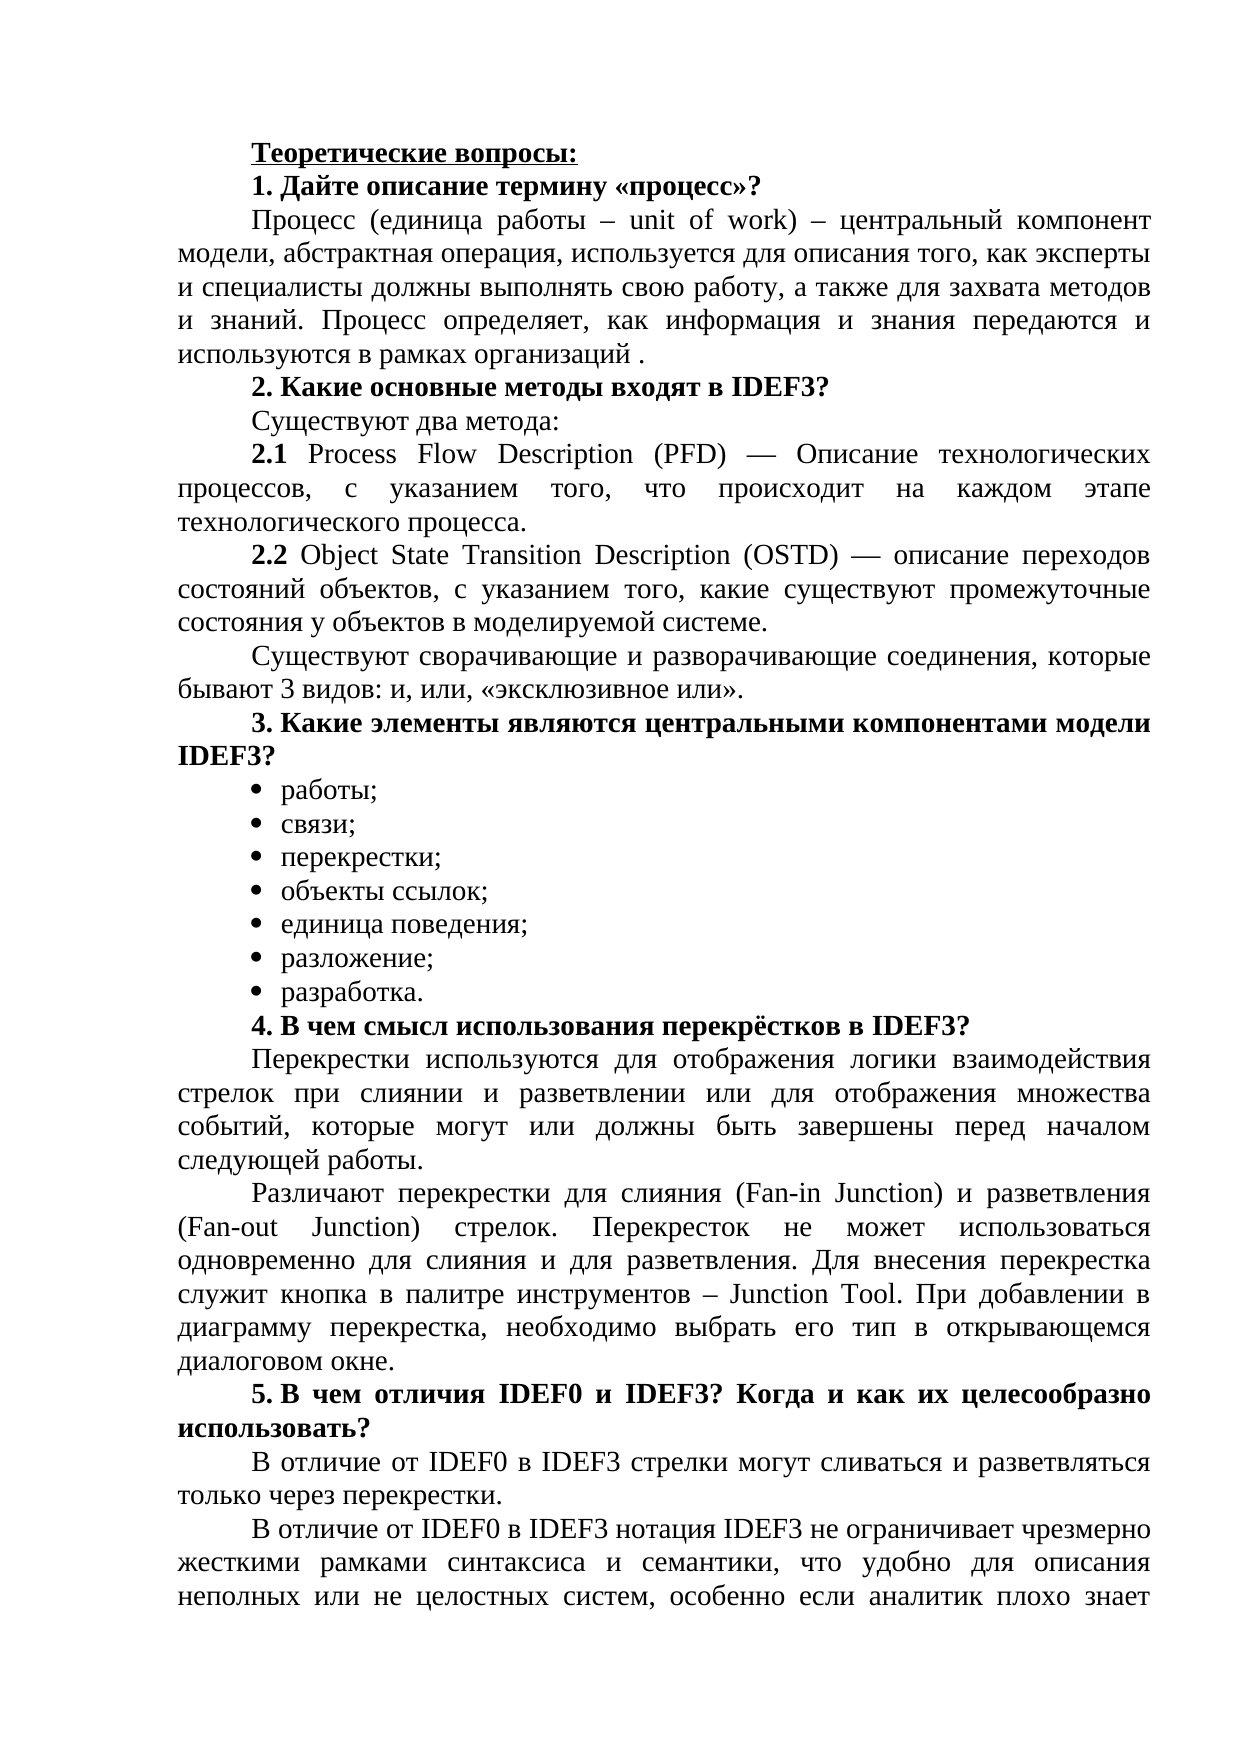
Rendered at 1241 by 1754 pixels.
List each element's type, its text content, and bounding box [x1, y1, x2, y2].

list объекты ссылок; [251, 873, 1152, 907]
list Дайте описание термину «процесс»? [177, 168, 1152, 202]
list работы; [251, 772, 1152, 806]
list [177, 1511, 1152, 1611]
list Какие элементы являются центральными компонентами модели IDEF3? [177, 705, 1152, 772]
list Какие основные методы входят в IDEF3? [177, 369, 1152, 403]
list Перекрестки используются для отображения логики взаимодействия стрелок при слиянии и разветвлении или для отображения множества событий, которые могут или должны быть завершены перед началом следующей работы. [177, 1041, 1152, 1175]
list разработка. [251, 974, 1152, 1008]
list разложение; [251, 940, 1152, 974]
list Процесс (единица работы – unit of work) – центральный компонент модели, абстрактная операция, используется для описания того, как эксперты и специалисты должны выполнять свою работу, а также для захвата методов и знаний. Процесс определяет, как информация и знания передаются и используются в рамках организаций . [177, 202, 1152, 369]
list В чем смысл использования перекрёстков в IDEF3? [177, 1008, 1152, 1041]
list перекрестки; [251, 839, 1152, 873]
list 2.1 Process Flow Description (PFD) — Описание технологических процессов, с указанием того, что происходит на каждом этапе технологического процесса. [177, 437, 1152, 537]
list Существуют два метода: [177, 403, 1152, 437]
list В чем отличия IDEF0 и IDEF3? Когда и как их целесообразно использовать? [177, 1377, 1152, 1444]
text Теоретические вопросы: [177, 135, 1152, 168]
text Существуют сворачивающие и разворачивающие соединения, которые бывают 3 видов: и, или, «эксклюзивное или». [177, 638, 1152, 705]
list В отличие от IDEF0 в IDEF3 стрелки могут сливаться и разветвляться только через перекрестки. [177, 1444, 1152, 1511]
list Различают перекрестки для слияния (Fan-in Junction) и разветвления (Fan-out Junction) стрелок. Перекресток не может использоваться одновременно для слияния и для разветвления. Для внесения перекрестка служит кнопка в палитре инструментов – Junction Tool. При добавлении в диаграмму перекрестка, необходимо выбрать его тип в открывающемся диалоговом окне. [177, 1175, 1152, 1377]
list связи; [251, 806, 1152, 839]
list единица поведения; [251, 907, 1152, 940]
list 2.2 Object State Transition Description (OSTD) — описание переходов состояний объектов, с указанием того, какие существуют промежуточные состояния у объектов в моделируемой системе. [177, 537, 1152, 638]
